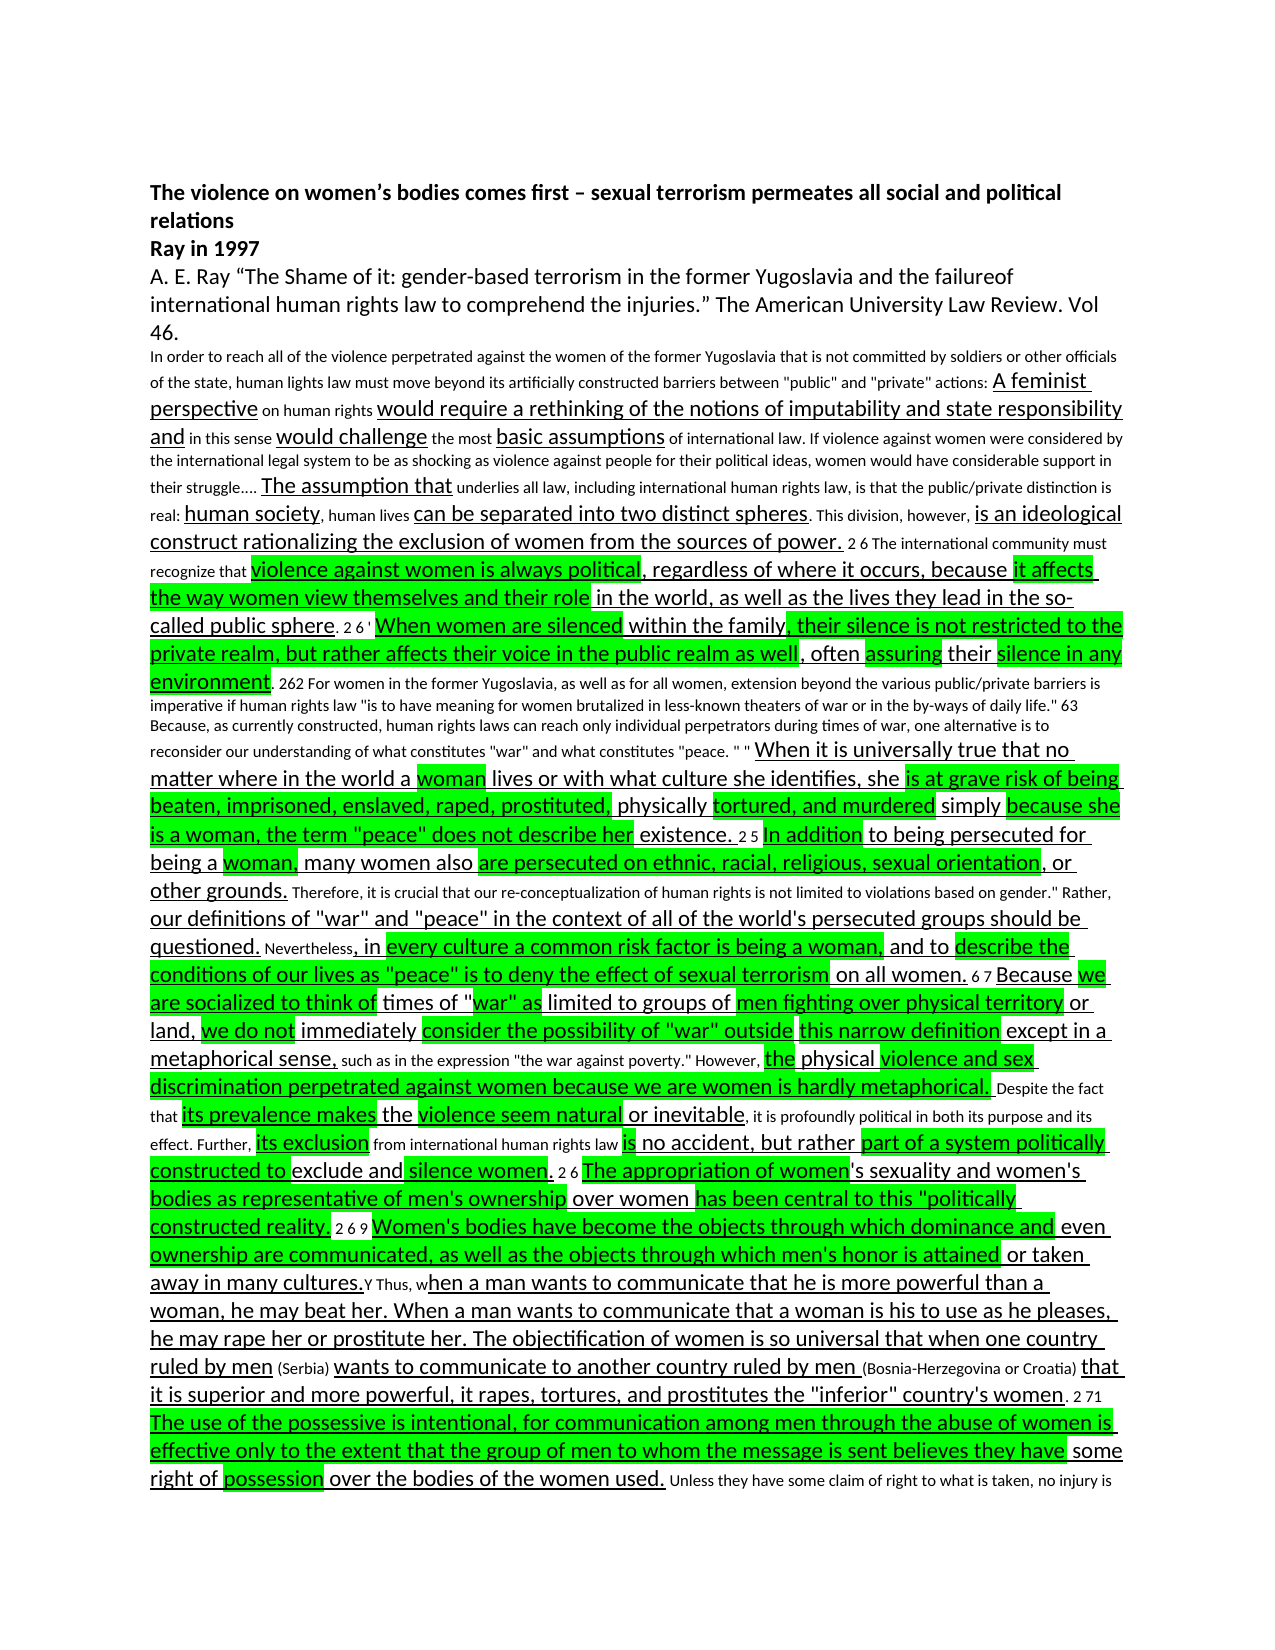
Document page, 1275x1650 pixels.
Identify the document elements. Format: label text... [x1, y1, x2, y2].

text Ray in 1997 [150, 234, 1125, 262]
text A. E. Ray “The Shame of it: gender-based terrorism in the former Yugoslavia and the failureof international human rights law to comprehend the injuries.” The American University Law Review. Vol 46. [150, 262, 1125, 346]
text The violence on women’s bodies comes first – sexual terrorism permeates all social and political relations [150, 178, 1125, 234]
